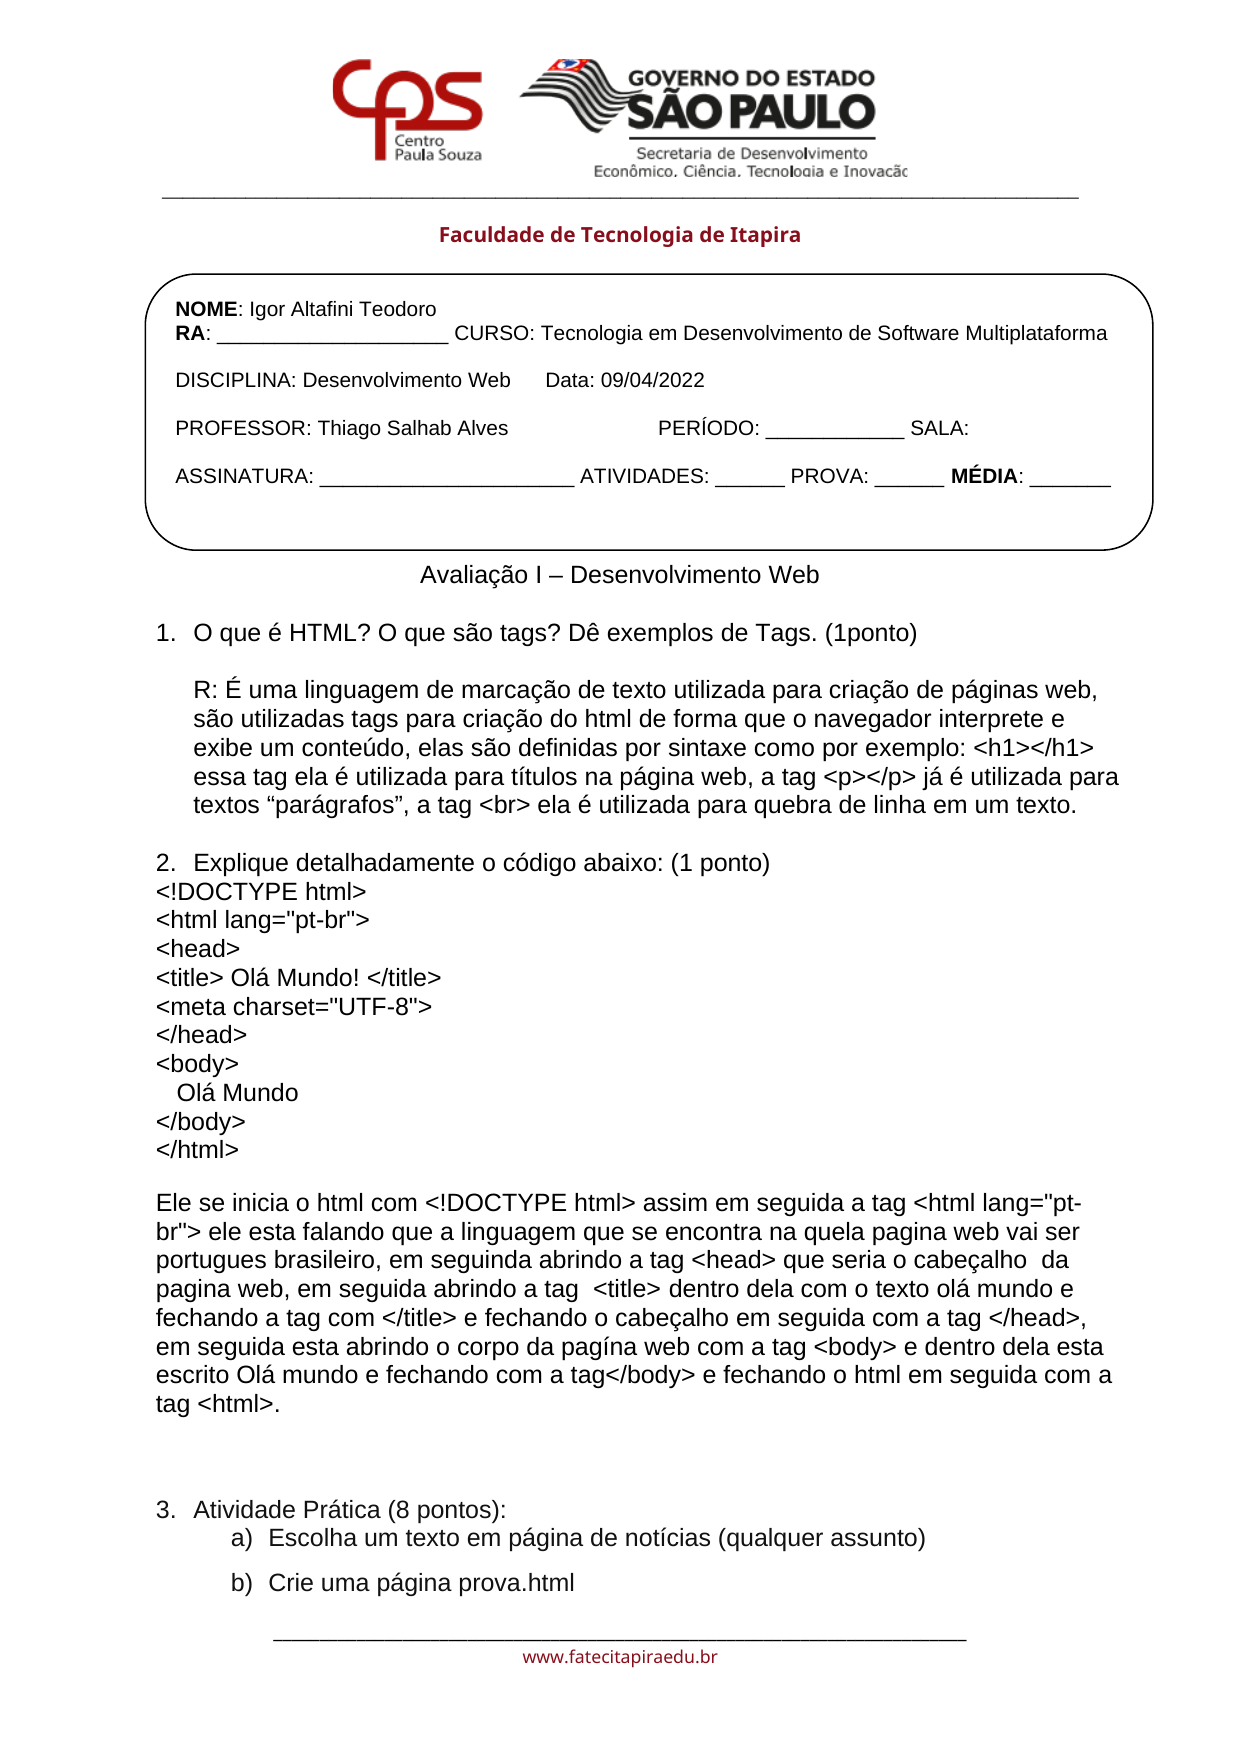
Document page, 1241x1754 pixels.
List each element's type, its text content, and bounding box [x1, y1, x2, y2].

list Atividade Prática (8 pontos): [156, 1495, 1122, 1523]
text <body> [156, 1049, 1122, 1078]
text Ele se inicia o html com <!DOCTYPE html> assim em seguida a tag <html lang="pt-br"> ele esta falando que a linguagem que se encontra na quela pagina web vai ser portugues brasileiro, em seguinda abrindo a tag <head> que seria o cabeçalho da pagina web, em seguida abrindo a tag <title> dentro dela com o texto olá mundo e fechando a tag com </title> e fechando o cabeçalho em seguida com a tag </head>, em seguida esta abrindo o corpo da pagína web com a tag <body> e dentro dela esta escrito Olá mundo e fechando com a tag</body> e fechando o html em seguida com a tag <html>. [156, 1188, 1122, 1418]
list Explique detalhadamente o código abaixo: (1 ponto) [156, 848, 1122, 876]
text <head> [156, 934, 1122, 963]
list Escolha um texto em página de notícias (qualquer assunto) [231, 1523, 1122, 1552]
text </body> [156, 1106, 1122, 1135]
text <!DOCTYPE html> [156, 876, 1122, 905]
list R: É uma linguagem de marcação de texto utilizada para criação de páginas web, são utilizadas tags para criação do html de forma que o navegador interprete e exibe um conteúdo, elas são definidas por sintaxe como por exemplo: <h1></h1> essa tag ela é utilizada para títulos na página web, a tag <p></p> já é utilizada para textos “parágrafos”, a tag <br> ela é utilizada para quebra de linha em um texto. [193, 675, 1122, 819]
text <html lang="pt-br"> [156, 905, 1122, 934]
text <title> Olá Mundo! </title> [156, 963, 1122, 991]
text <meta charset="UTF-8"> [156, 991, 1122, 1020]
list O que é HTML? O que são tags? Dê exemplos de Tags. (1ponto) [156, 618, 1122, 646]
text </html> [156, 1135, 1122, 1164]
text </head> [156, 1020, 1122, 1049]
list Crie uma página prova.html [231, 1568, 1122, 1597]
text Avaliação I – Desenvolvimento Web [118, 273, 1122, 589]
text Olá Mundo [156, 1078, 1122, 1106]
